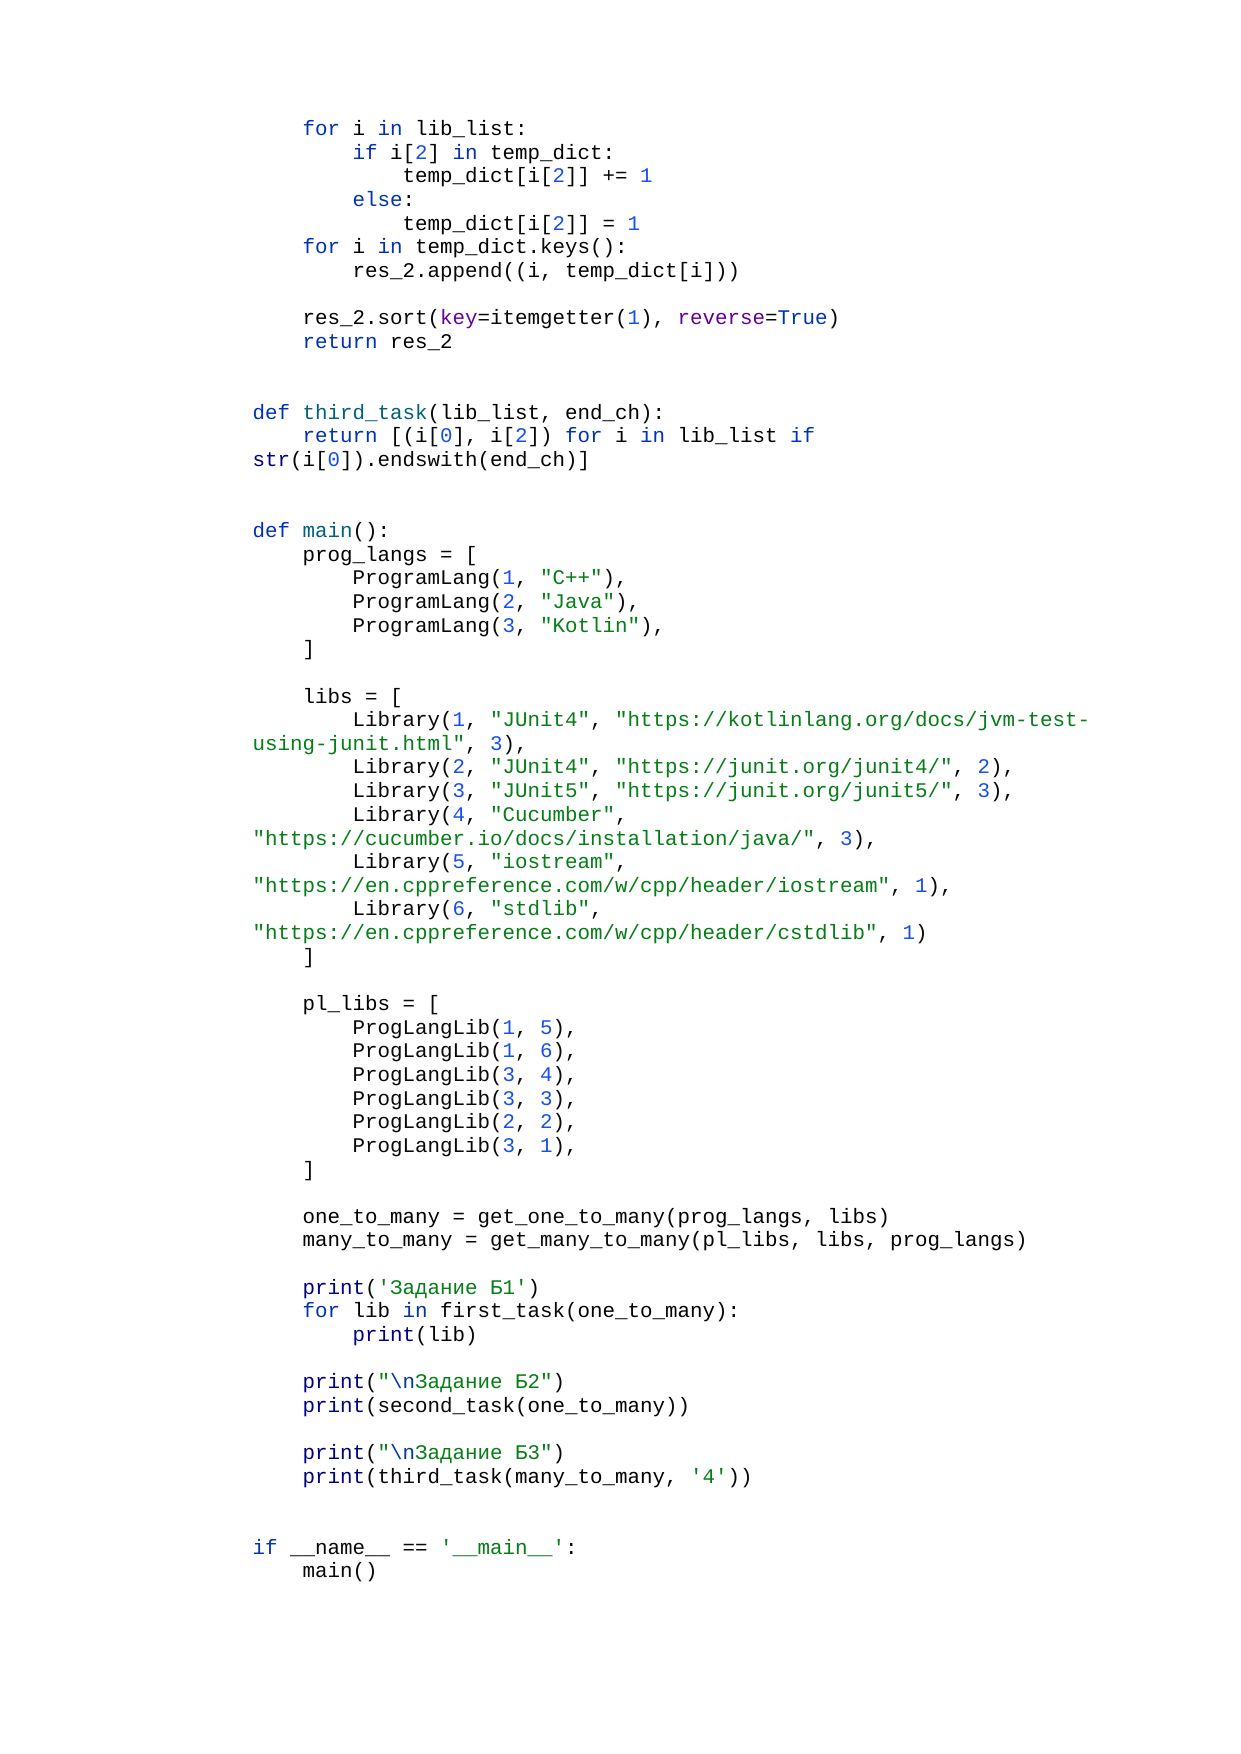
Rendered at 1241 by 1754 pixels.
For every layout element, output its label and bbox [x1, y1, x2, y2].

list [252, 118, 1152, 1584]
